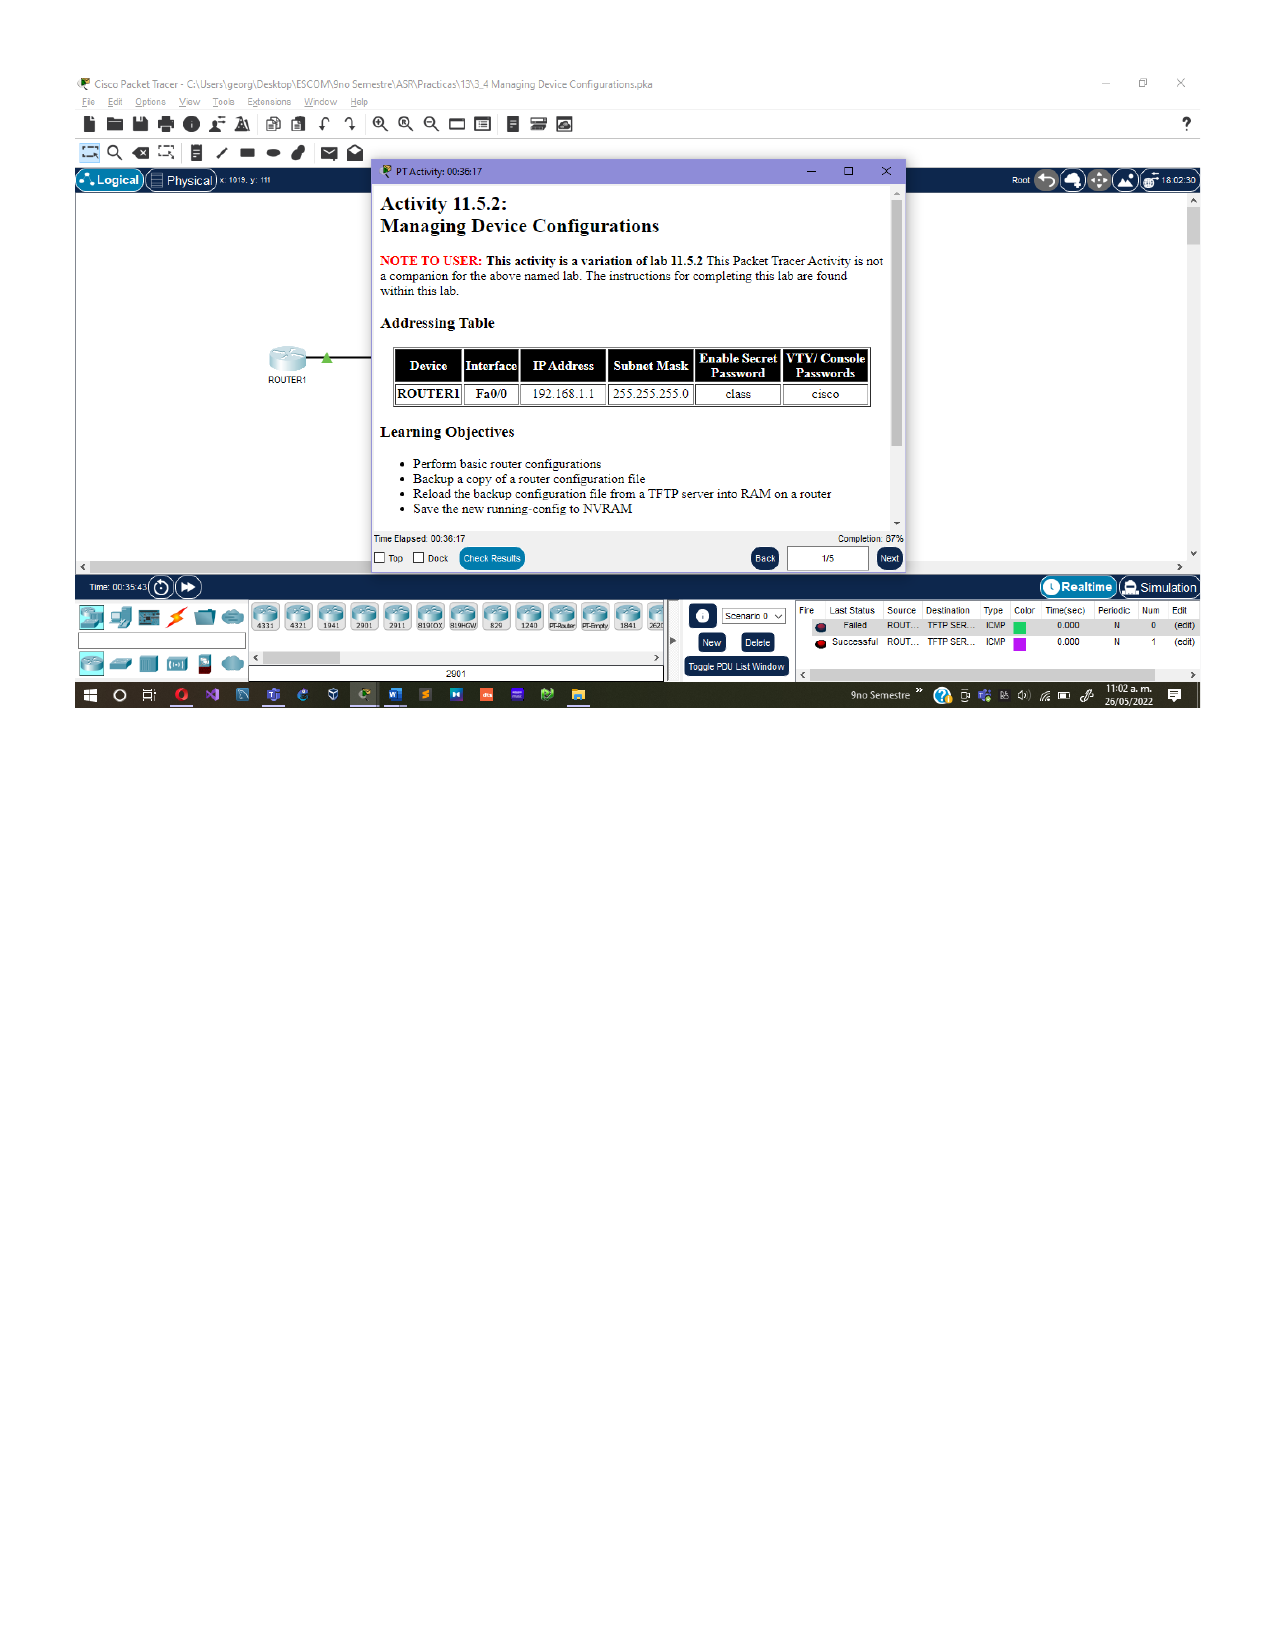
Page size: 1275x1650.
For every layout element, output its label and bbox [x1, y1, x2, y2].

picture [131, 176, 138, 183]
picture [75, 75, 1200, 708]
